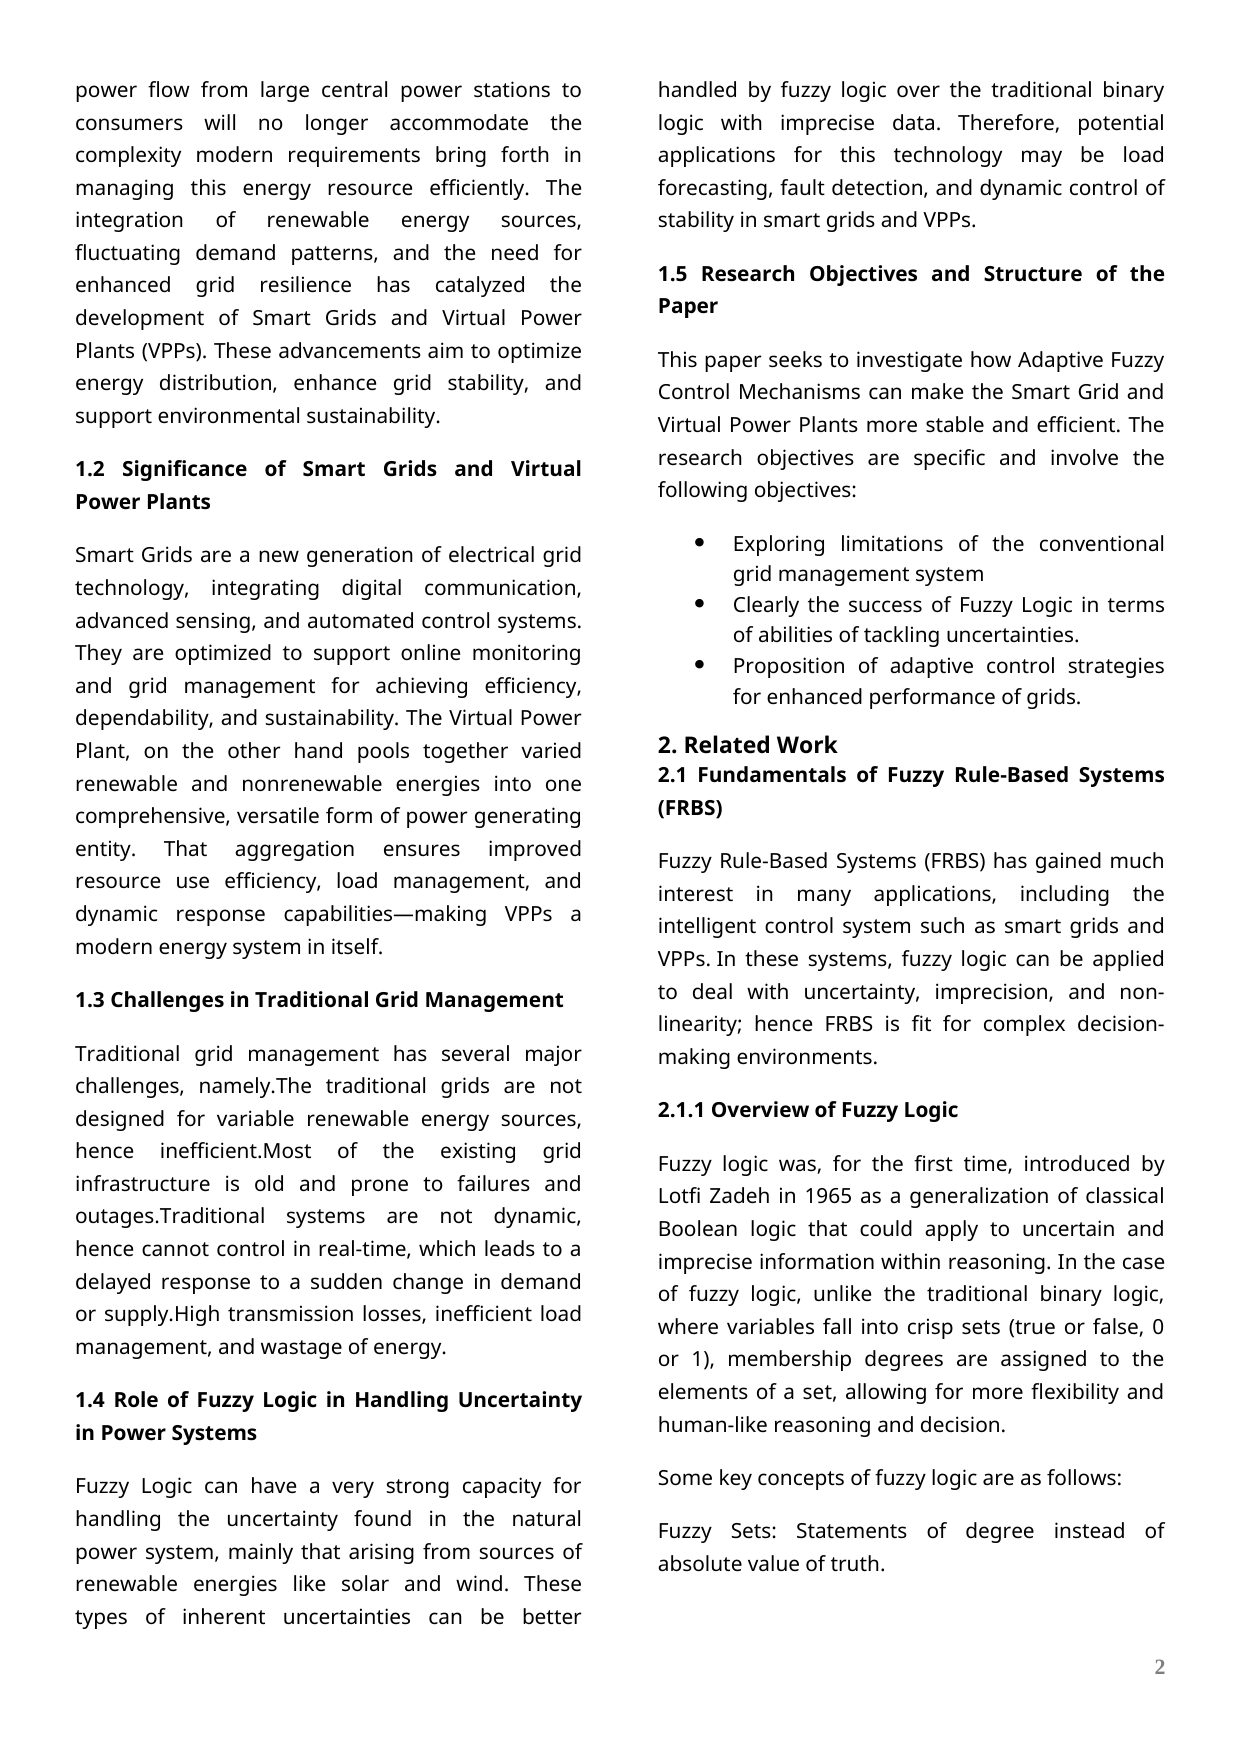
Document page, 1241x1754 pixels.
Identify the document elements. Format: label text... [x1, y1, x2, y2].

text This paper seeks to investigate how Adaptive Fuzzy Control Mechanisms can make the Smart Grid and Virtual Power Plants more stable and efficient. The research objectives are specific and involve the following objectives: [658, 345, 1165, 504]
text 1.2 Significance of Smart Grids and Virtual Power Plants [75, 454, 583, 516]
list Clearly the success of Fuzzy Logic in terms of abilities of tackling uncertainties. [695, 590, 1165, 649]
text Some key concepts of fuzzy logic are as follows: [658, 1463, 1165, 1492]
text Fuzzy Logic can have a very strong capacity for handling the uncertainty found in the natural power system, mainly that arising from sources of renewable energies like solar and wind. These types of inherent uncertainties can be better handled by fuzzy logic over the traditional binary logic with imprecise data. Therefore, potential applications for this technology may be load forecasting, fault detection, and dynamic control of stability in smart grids and VPPs. [75, 1472, 583, 1630]
text Fuzzy Logic can have a very strong capacity for handling the uncertainty found in the natural power system, mainly that arising from sources of renewable energies like solar and wind. These types of inherent uncertainties can be better handled by fuzzy logic over the traditional binary logic with imprecise data. Therefore, potential applications for this technology may be load forecasting, fault detection, and dynamic control of stability in smart grids and VPPs. [658, 75, 1165, 234]
text 1.5 Research Objectives and Structure of the Paper [658, 259, 1165, 320]
text Fuzzy Rule-Based Systems (FRBS) has gained much interest in many applications, including the intelligent control system such as smart grids and VPPs. In these systems, fuzzy logic can be applied to deal with uncertainty, imprecision, and non-linearity; hence FRBS is fit for complex decision-making environments. [658, 846, 1165, 1071]
text Fuzzy Sets: Statements of degree instead of absolute value of truth. [658, 1517, 1165, 1578]
list Proposition of adaptive control strategies for enhanced performance of grids. [695, 651, 1165, 710]
text Fuzzy logic was, for the first time, introduced by Lotfi Zadeh in 1965 as a generalization of classical Boolean logic that could apply to uncertain and imprecise information within reasoning. In the case of fuzzy logic, unlike the traditional binary logic, where variables fall into crisp sets (true or false, 0 or 1), membership degrees are assigned to the elements of a set, allowing for more flexibility and human-like reasoning and decision. [658, 1149, 1165, 1438]
text Smart Grids are a new generation of electrical grid technology, integrating digital communication, advanced sensing, and automated control systems. They are optimized to support online monitoring and grid management for achieving efficiency, dependability, and sustainability. The Virtual Power Plant, on the other hand pools together varied renewable and nonrenewable energies into one comprehensive, versatile form of power generating entity. That aggregation ensures improved resource use efficiency, load management, and dynamic response capabilities—making VPPs a modern energy system in itself. [75, 541, 583, 960]
list Exploring limitations of the conventional grid management system [695, 529, 1165, 588]
text Traditional grid management has several major challenges, namely.The traditional grids are not designed for variable renewable energy sources, hence inefficient.Most of the existing grid infrastructure is old and prone to failures and outages.Traditional systems are not dynamic, hence cannot control in real-time, which leads to a delayed response to a sudden change in demand or supply.High transmission losses, inefficient load management, and wastage of energy. [75, 1039, 583, 1361]
list Related Work [658, 729, 1165, 760]
text 2.1 Fundamentals of Fuzzy Rule-Based Systems (FRBS) [658, 760, 1165, 821]
text 1.4 Role of Fuzzy Logic in Handling Uncertainty in Power Systems [75, 1386, 583, 1447]
text 2.1.1 Overview of Fuzzy Logic [658, 1096, 1165, 1124]
text 1.3 Challenges in Traditional Grid Management [75, 985, 583, 1014]
